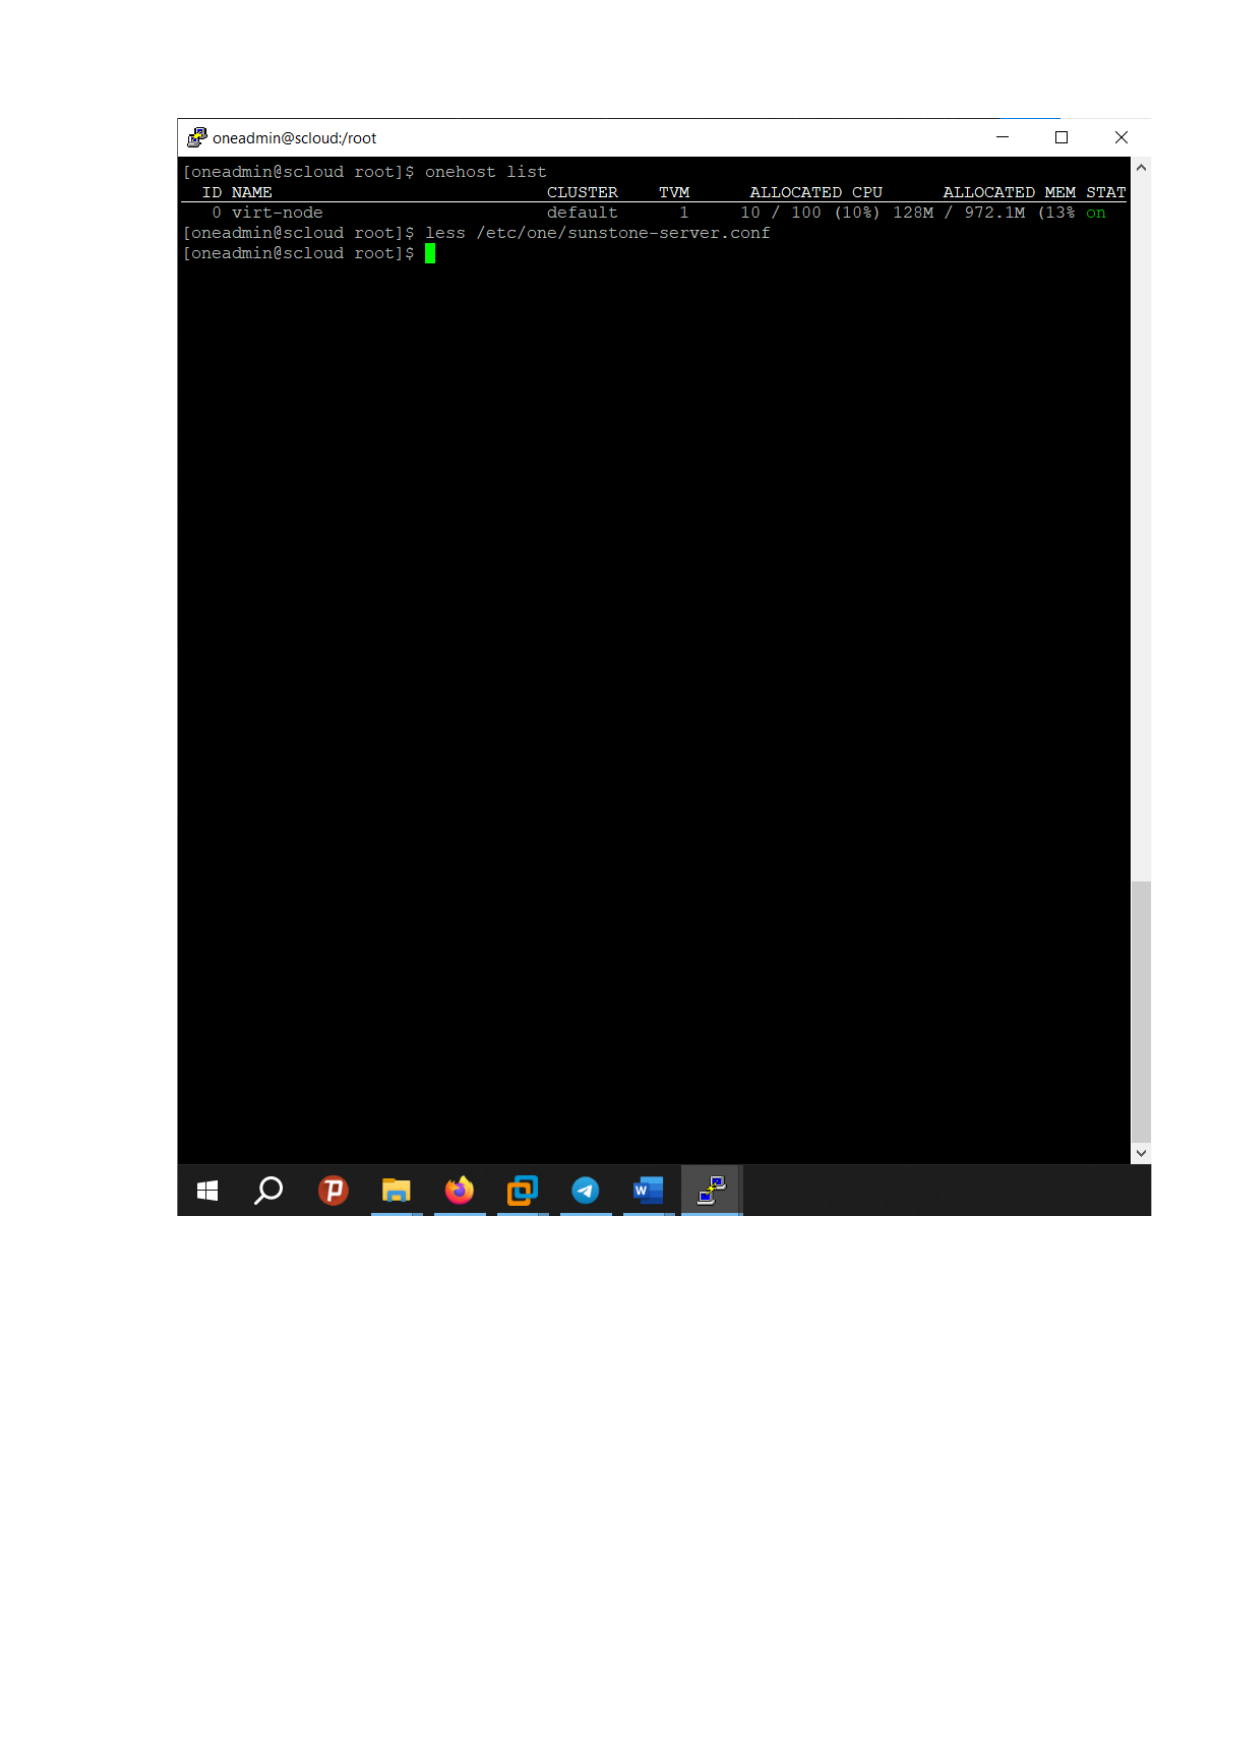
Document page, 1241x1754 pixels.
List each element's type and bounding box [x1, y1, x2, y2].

picture [177, 118, 1152, 1216]
